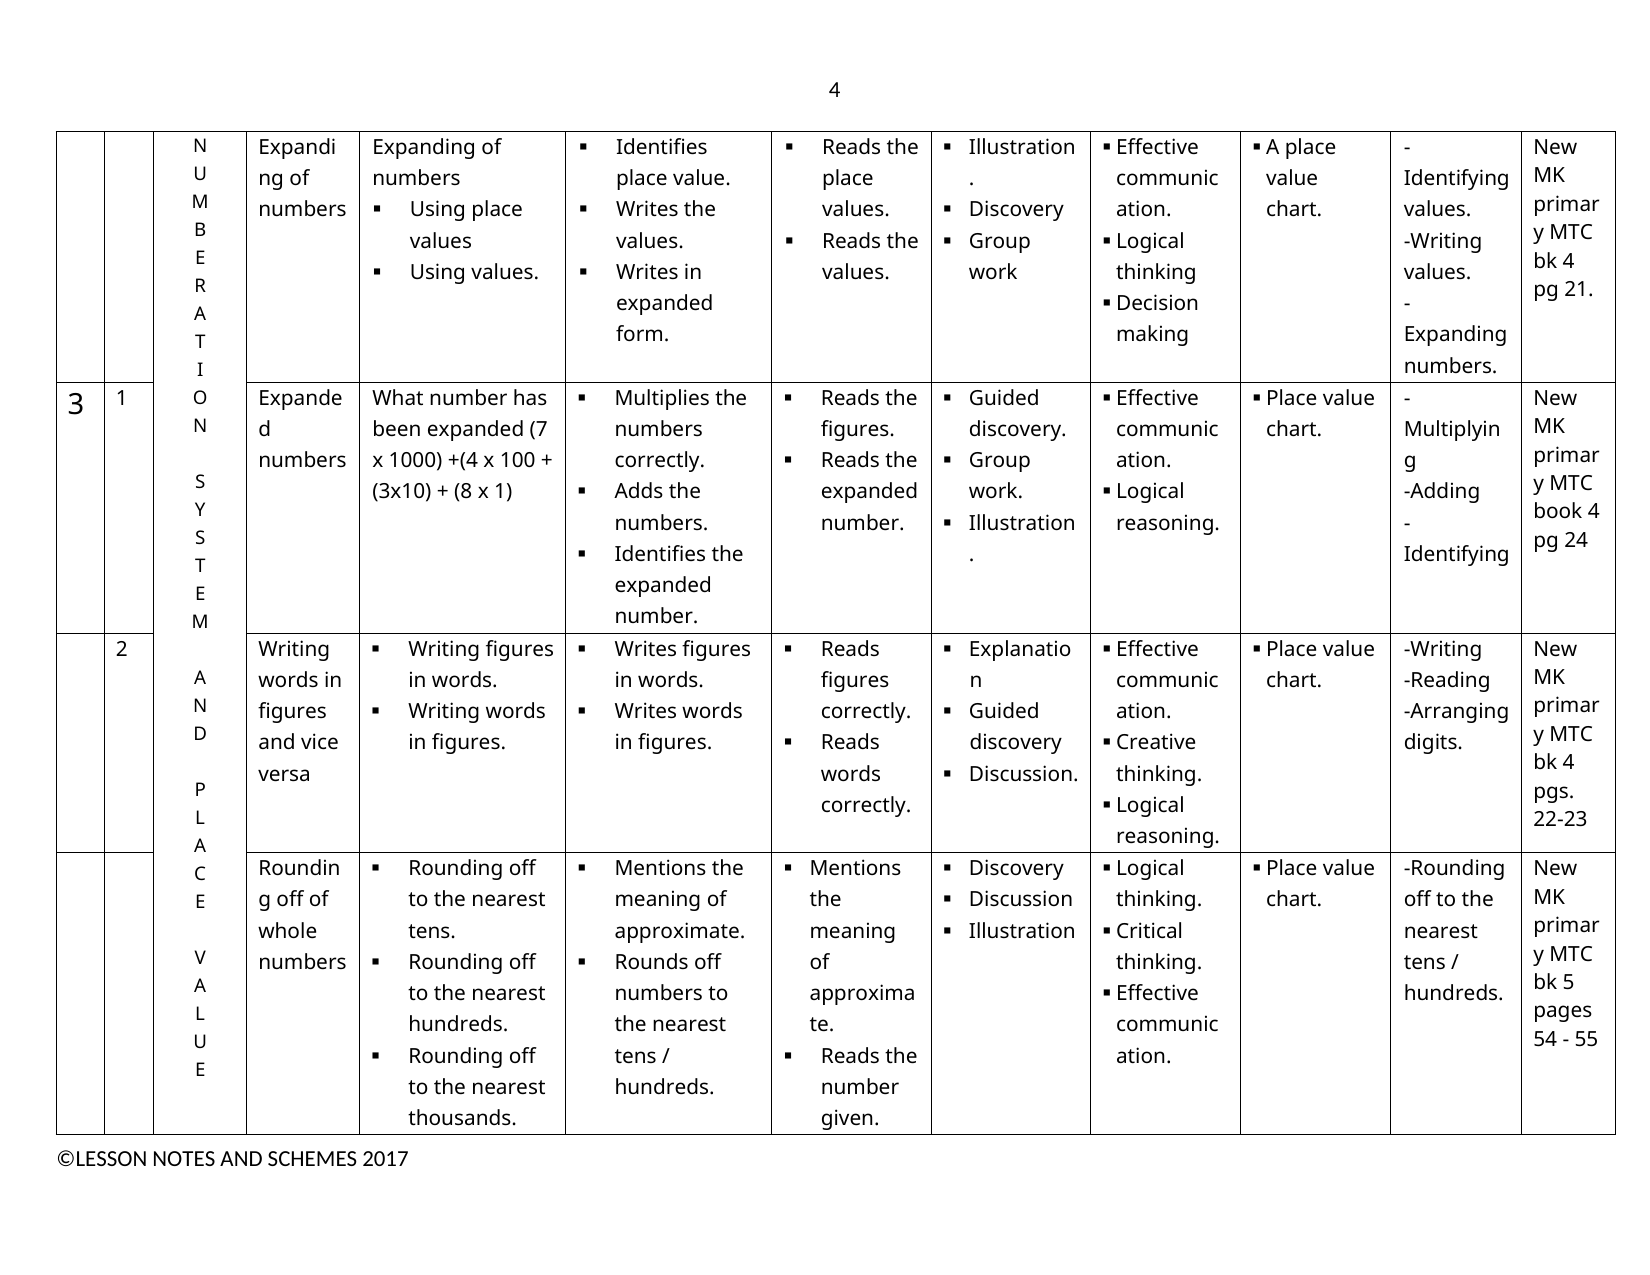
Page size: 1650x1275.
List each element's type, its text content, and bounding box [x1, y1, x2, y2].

table_cell Logical thinking. Critical thinking. Effective communication. [1091, 853, 1240, 1134]
table_cell Reads the figures. Reads the expanded number. [772, 383, 931, 633]
table_cell -Rounding off to the nearest tens / hundreds. [1391, 853, 1521, 1134]
table_cell 3 [57, 383, 104, 633]
table_cell Discovery Discussion Illustration [932, 853, 1090, 1134]
table_cell -Writing -Reading -Arranging digits. [1391, 634, 1521, 852]
table_cell Place value chart. [1241, 383, 1390, 633]
table_cell What number has been expanded (7 x 1000) +(4 x 100 + (3x10) + (8 x 1) [360, 383, 565, 633]
table_cell -Multiplying -Adding -Identifying [1391, 383, 1521, 633]
table_cell Multiplies the numbers correctly. Adds the numbers. Identifies the expanded number. [566, 383, 771, 633]
table_cell 2 [105, 634, 153, 852]
table_cell -Identifying values. -Writing values. -Expanding numbers. [1391, 132, 1521, 382]
table_cell Writing words in figures and vice versa [247, 634, 359, 852]
table_cell Effective communication. Logical reasoning. [1091, 383, 1240, 633]
table_cell Place value chart. [1241, 853, 1390, 1134]
table_cell 1 [105, 383, 153, 633]
table_cell [57, 853, 104, 1134]
table_cell Rounding off to the nearest tens. Rounding off to the nearest hundreds. Rounding off to the nearest thousands. [360, 853, 565, 1134]
table_cell [57, 132, 104, 382]
table_cell N U M B E R A T I O N S Y S T E M A N D P L A C E V A L U E [154, 132, 246, 1134]
table_cell New MK primary MTC bk 4 pg 21. [1522, 132, 1615, 382]
table_cell Mentions the meaning of approximate. Rounds off numbers to the nearest tens / hundreds. [566, 853, 771, 1134]
table_cell Reads figures correctly. Reads words correctly. [772, 634, 931, 852]
table_cell Rounding off of whole numbers [247, 853, 359, 1134]
table_cell Writing figures in words. Writing words in figures. [360, 634, 565, 852]
table_cell New MK primary MTC book 4 pg 24 [1522, 383, 1615, 633]
table_cell Effective communication. Logical thinking Decision making [1091, 132, 1240, 382]
table_cell Guided discovery. Group work. Illustration. [932, 383, 1090, 633]
table_cell Reads the place values. Reads the values. [772, 132, 931, 382]
table_cell Expanded numbers [247, 383, 359, 633]
table_cell Place value chart. [1241, 634, 1390, 852]
table_cell Explanation Guided discovery Discussion. [932, 634, 1090, 852]
table_cell Illustration. Discovery Group work [932, 132, 1090, 382]
table_cell Effective communication. Creative thinking. Logical reasoning. [1091, 634, 1240, 852]
table_cell Mentions the meaning of approximate. Reads the number given. [772, 853, 931, 1134]
table_cell [105, 853, 153, 1134]
table_cell Identifies place value. Writes the values. Writes in expanded form. [566, 132, 771, 382]
table_cell New MK primary MTC bk 5 pages 54 - 55 [1522, 853, 1615, 1134]
table_cell New MK primary MTC bk 4 pgs. 22-23 [1522, 634, 1615, 852]
table_cell [105, 132, 153, 382]
table_cell Expanding of numbers [247, 132, 359, 382]
table_cell [57, 634, 104, 852]
table_cell A place value chart. [1241, 132, 1390, 382]
table_cell Expanding of numbers Using place values Using values. [360, 132, 565, 382]
table_cell Writes figures in words. Writes words in figures. [566, 634, 771, 852]
